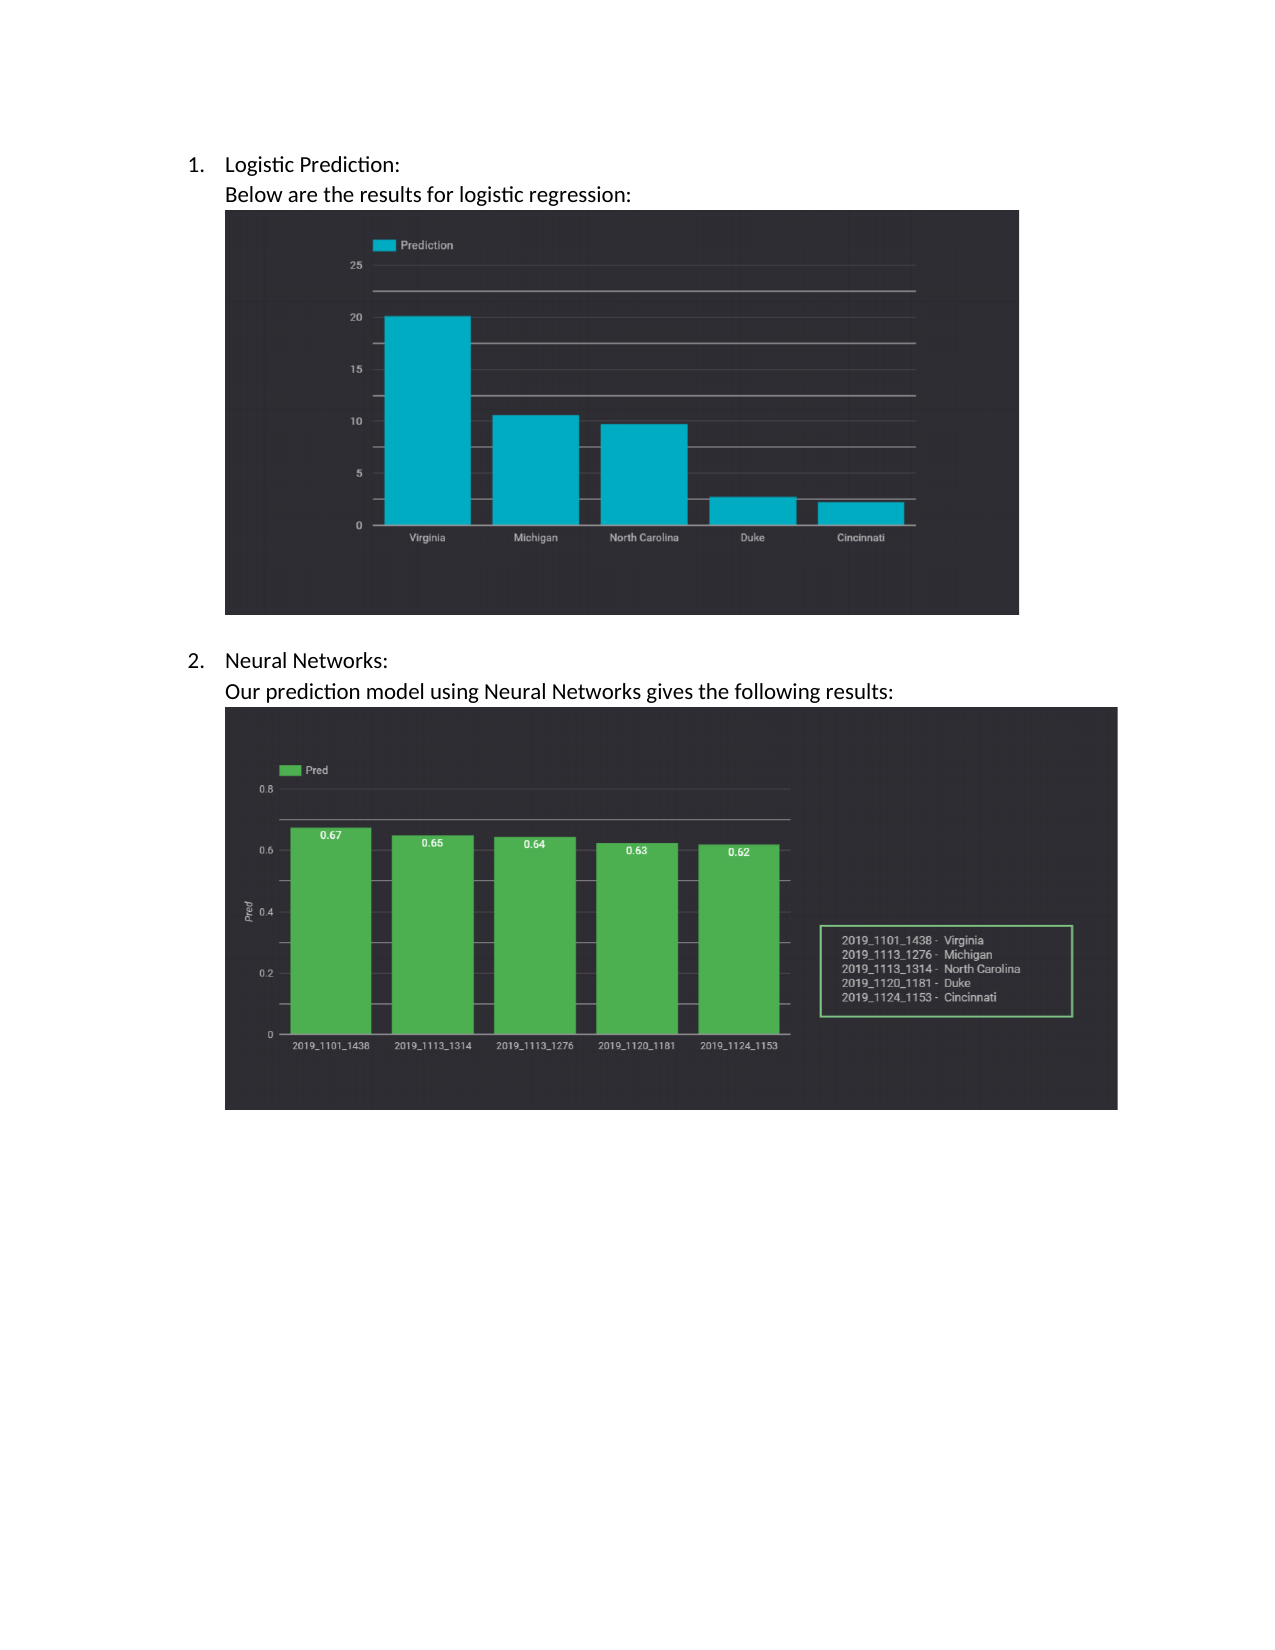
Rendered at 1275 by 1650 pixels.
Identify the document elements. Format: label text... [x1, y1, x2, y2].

picture [225, 210, 1020, 615]
list Below are the results for logistic regression: [225, 180, 1125, 208]
list Our prediction model using Neural Networks gives the following results: [225, 677, 1125, 705]
list Logistic Prediction: [187, 150, 1125, 178]
list Neural Networks: [187, 647, 1125, 675]
picture [225, 707, 1118, 1110]
